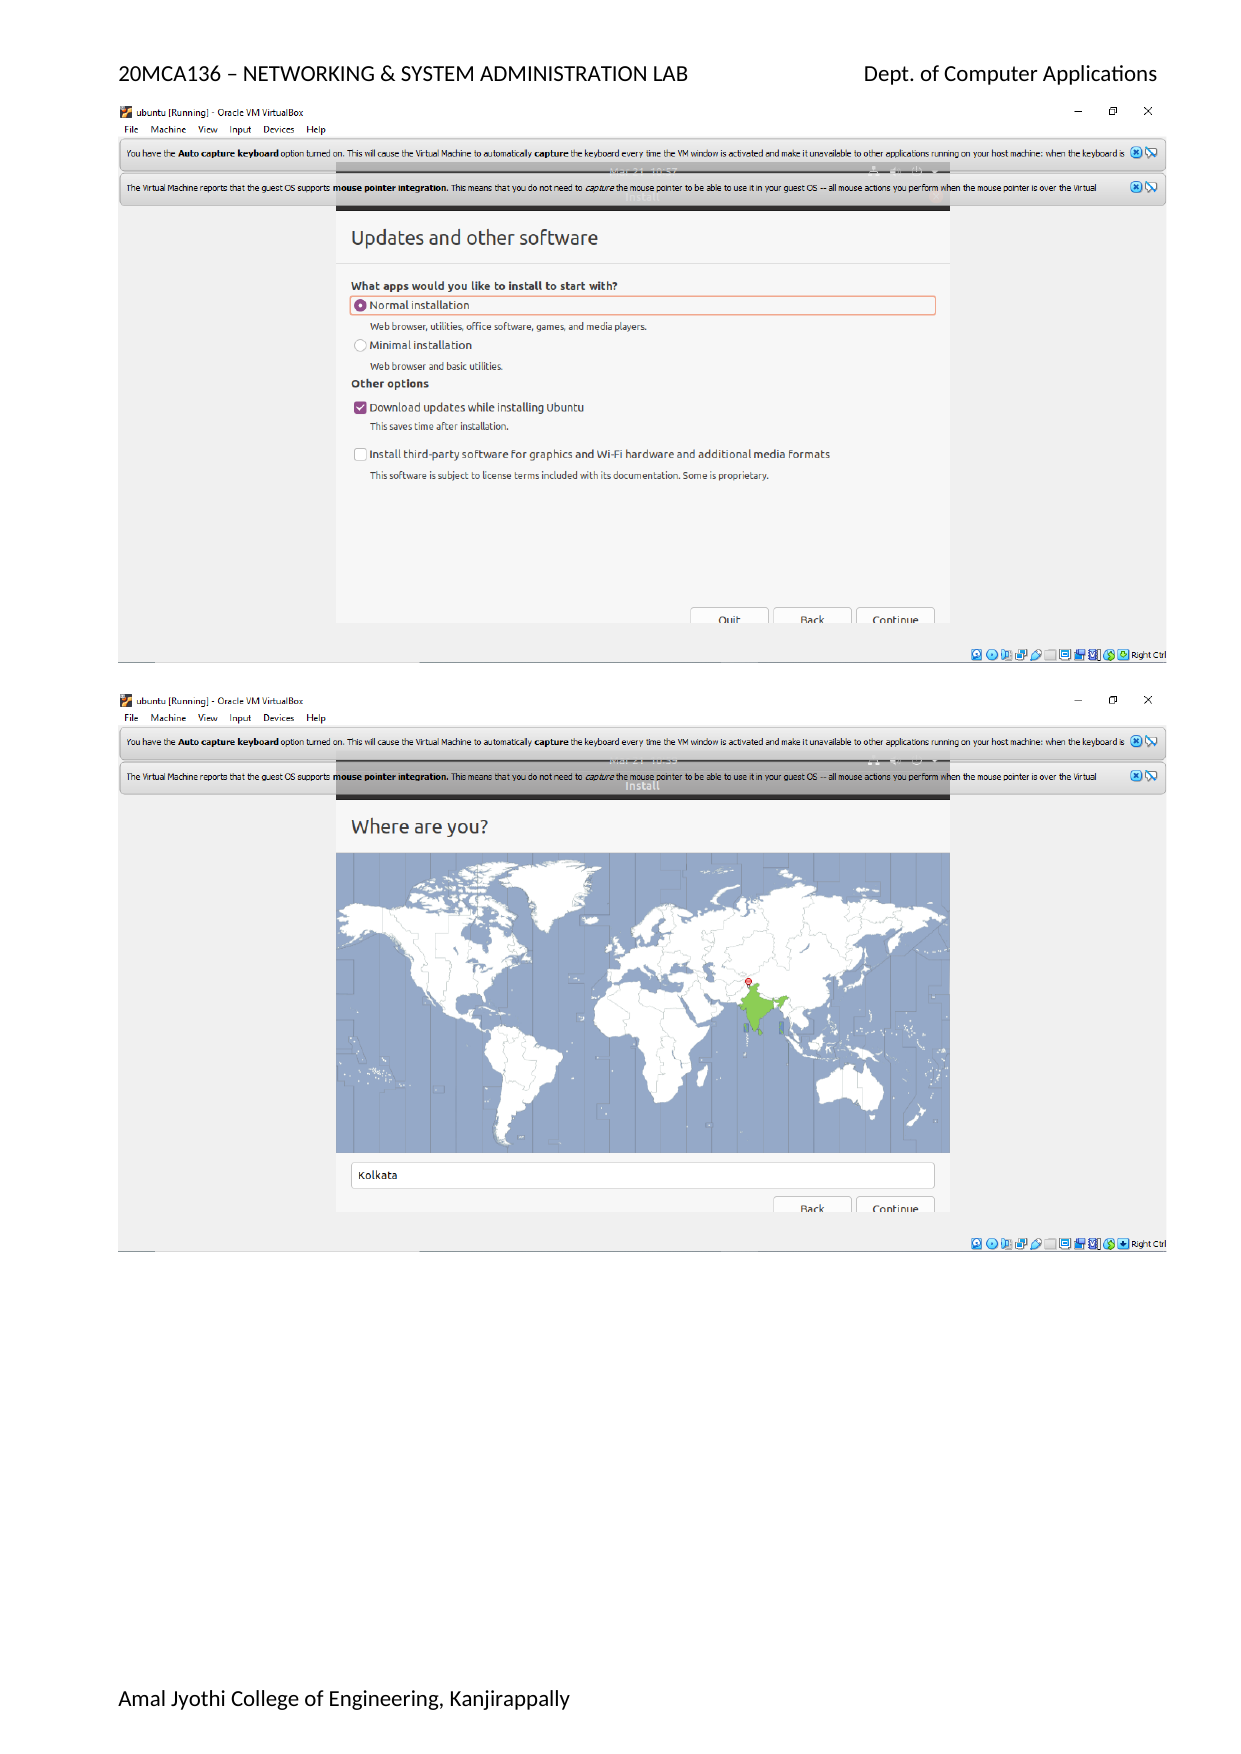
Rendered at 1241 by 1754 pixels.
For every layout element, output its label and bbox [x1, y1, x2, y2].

picture [118, 103, 1167, 663]
picture [118, 694, 1167, 1252]
